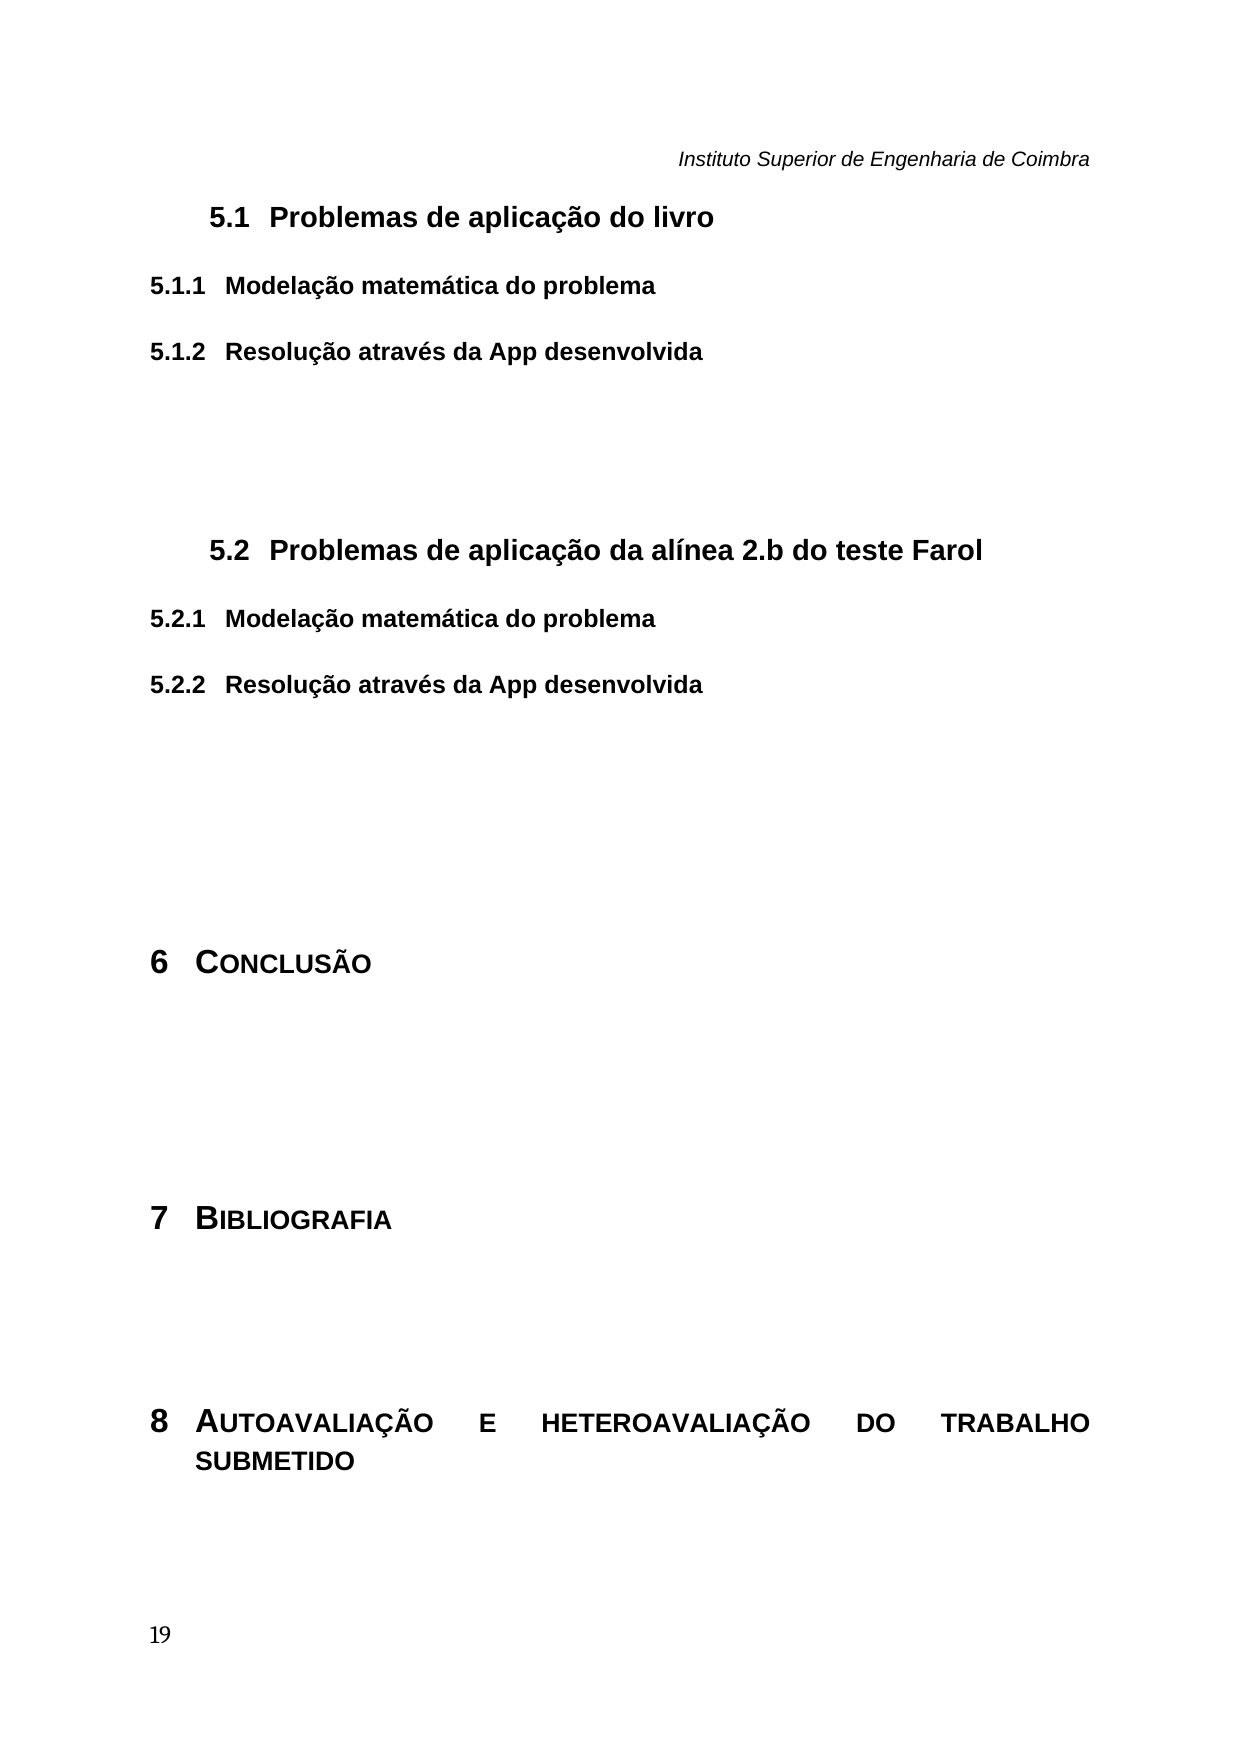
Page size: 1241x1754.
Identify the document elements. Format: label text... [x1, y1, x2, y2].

subtitle Problemas de aplicação da alínea 2.b do teste Farol [209, 532, 1090, 566]
subtitle Resolução através da App desenvolvida [150, 670, 1090, 698]
subtitle Autoavaliação e heteroavaliação do trabalho submetido [150, 1401, 1090, 1478]
subtitle Bibliografia [150, 1198, 1090, 1236]
subtitle Modelação matemática do problema [150, 271, 1090, 299]
subtitle Modelação matemática do problema [150, 603, 1090, 632]
subtitle Conclusão [150, 943, 1090, 981]
subtitle Problemas de aplicação do livro [209, 199, 1090, 233]
subtitle Resolução através da App desenvolvida [150, 337, 1090, 366]
